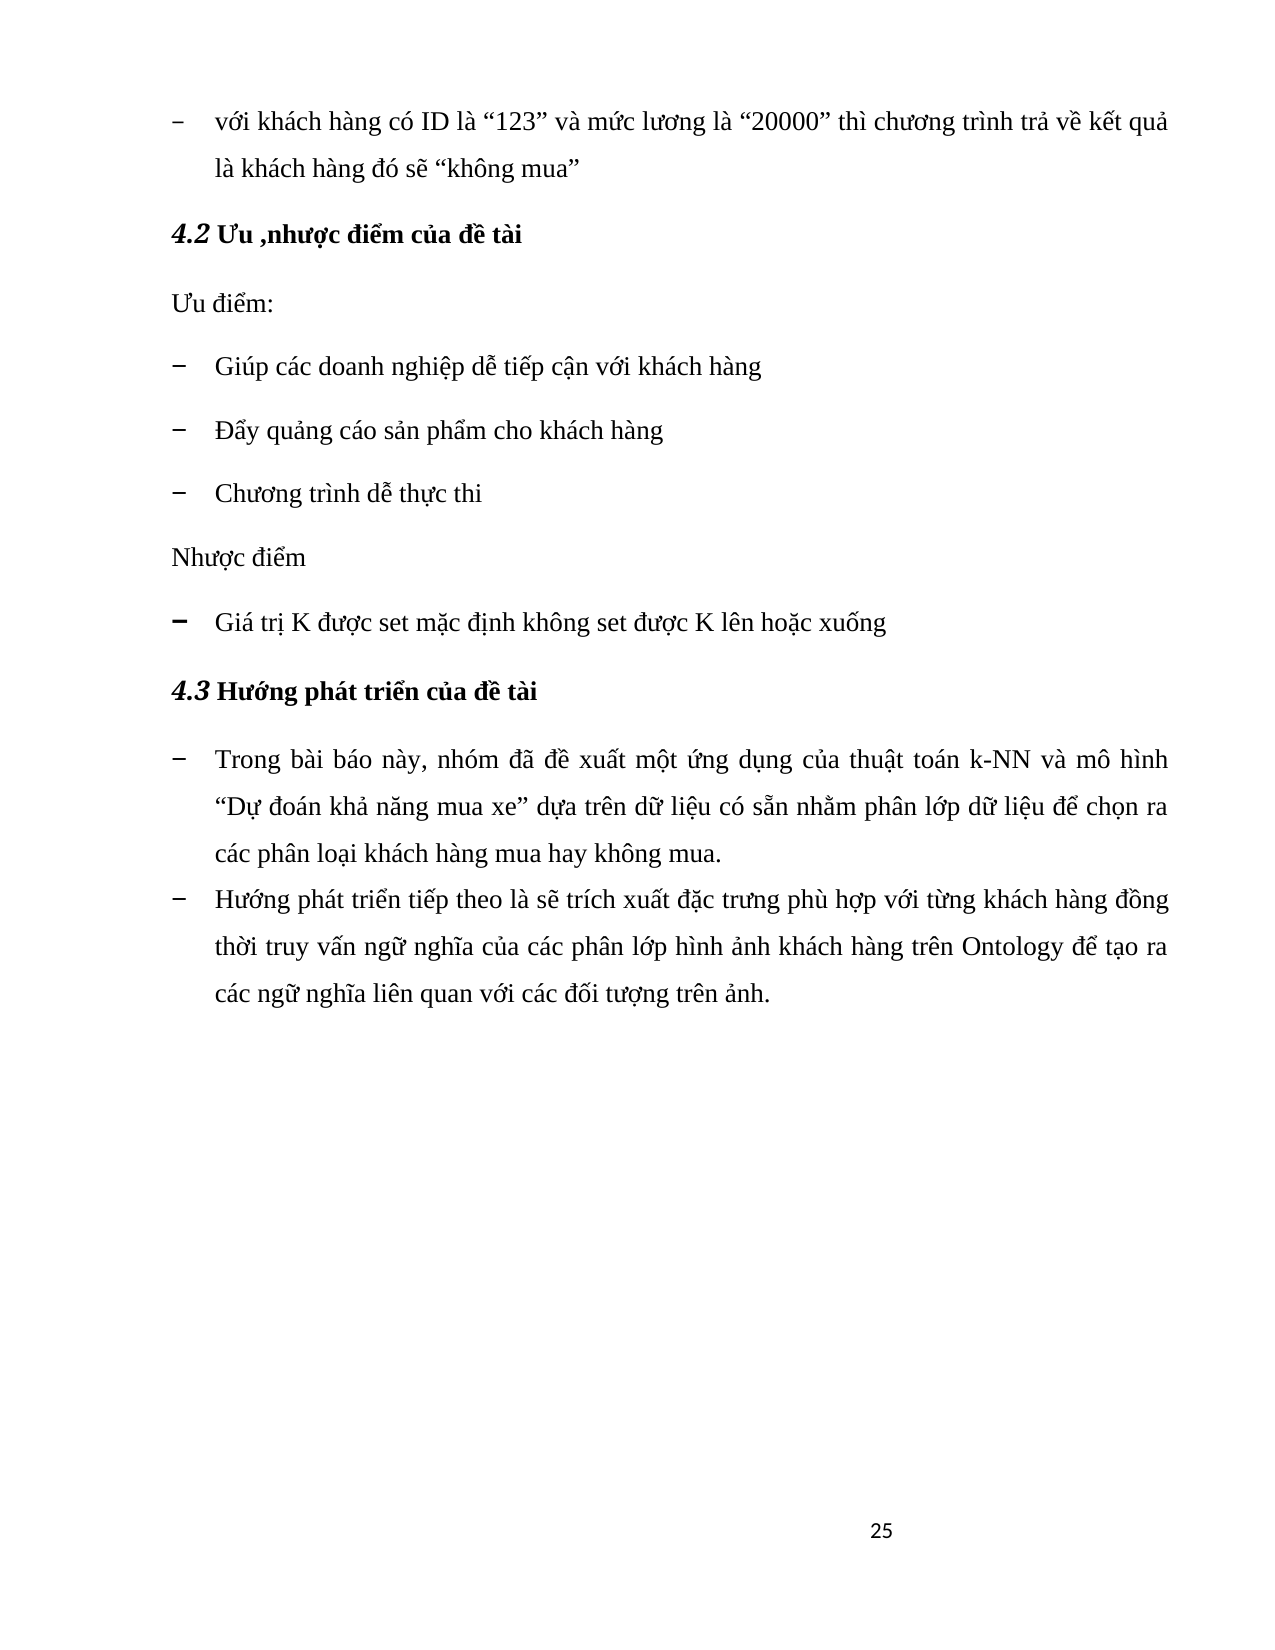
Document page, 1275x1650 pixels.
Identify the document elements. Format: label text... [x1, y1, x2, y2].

list Hướng phát triển của đề tài [171, 671, 1170, 708]
list Ưu ,nhược điểm của đề tài [171, 215, 1170, 252]
list Chương trình dễ thực thi [171, 477, 1170, 509]
list Trong bài báo này, nhóm đã đề xuất một ứng dụng của thuật toán k-NN và mô hình “Dự đoán khả năng mua xe” dựa trên dữ liệu có sẵn nhằm phân lớp dữ liệu để chọn ra các phân loại khách hàng mua hay không mua. [171, 743, 1170, 868]
list Giá trị K được set mặc định không set được K lên hoặc xuống [171, 604, 1170, 638]
list Ưu điểm: [171, 287, 1170, 318]
list Nhược điểm [171, 541, 1170, 572]
list Giúp các doanh nghiệp dễ tiếp cận với khách hàng [171, 350, 1170, 382]
list Hướng phát triển tiếp theo là sẽ trích xuất đặc trưng phù hợp với từng khách hàng đồng thời truy vấn ngữ nghĩa của các phân lớp hình ảnh khách hàng trên Ontology để tạo ra các ngữ nghĩa liên quan với các đối tượng trên ảnh. [171, 883, 1170, 1008]
list Đẩy quảng cáo sản phẩm cho khách hàng [171, 414, 1170, 445]
list với khách hàng có ID là “123” và mức lương là “20000” thì chương trình trả về kết quả là khách hàng đó sẽ “không mua” [171, 105, 1170, 183]
